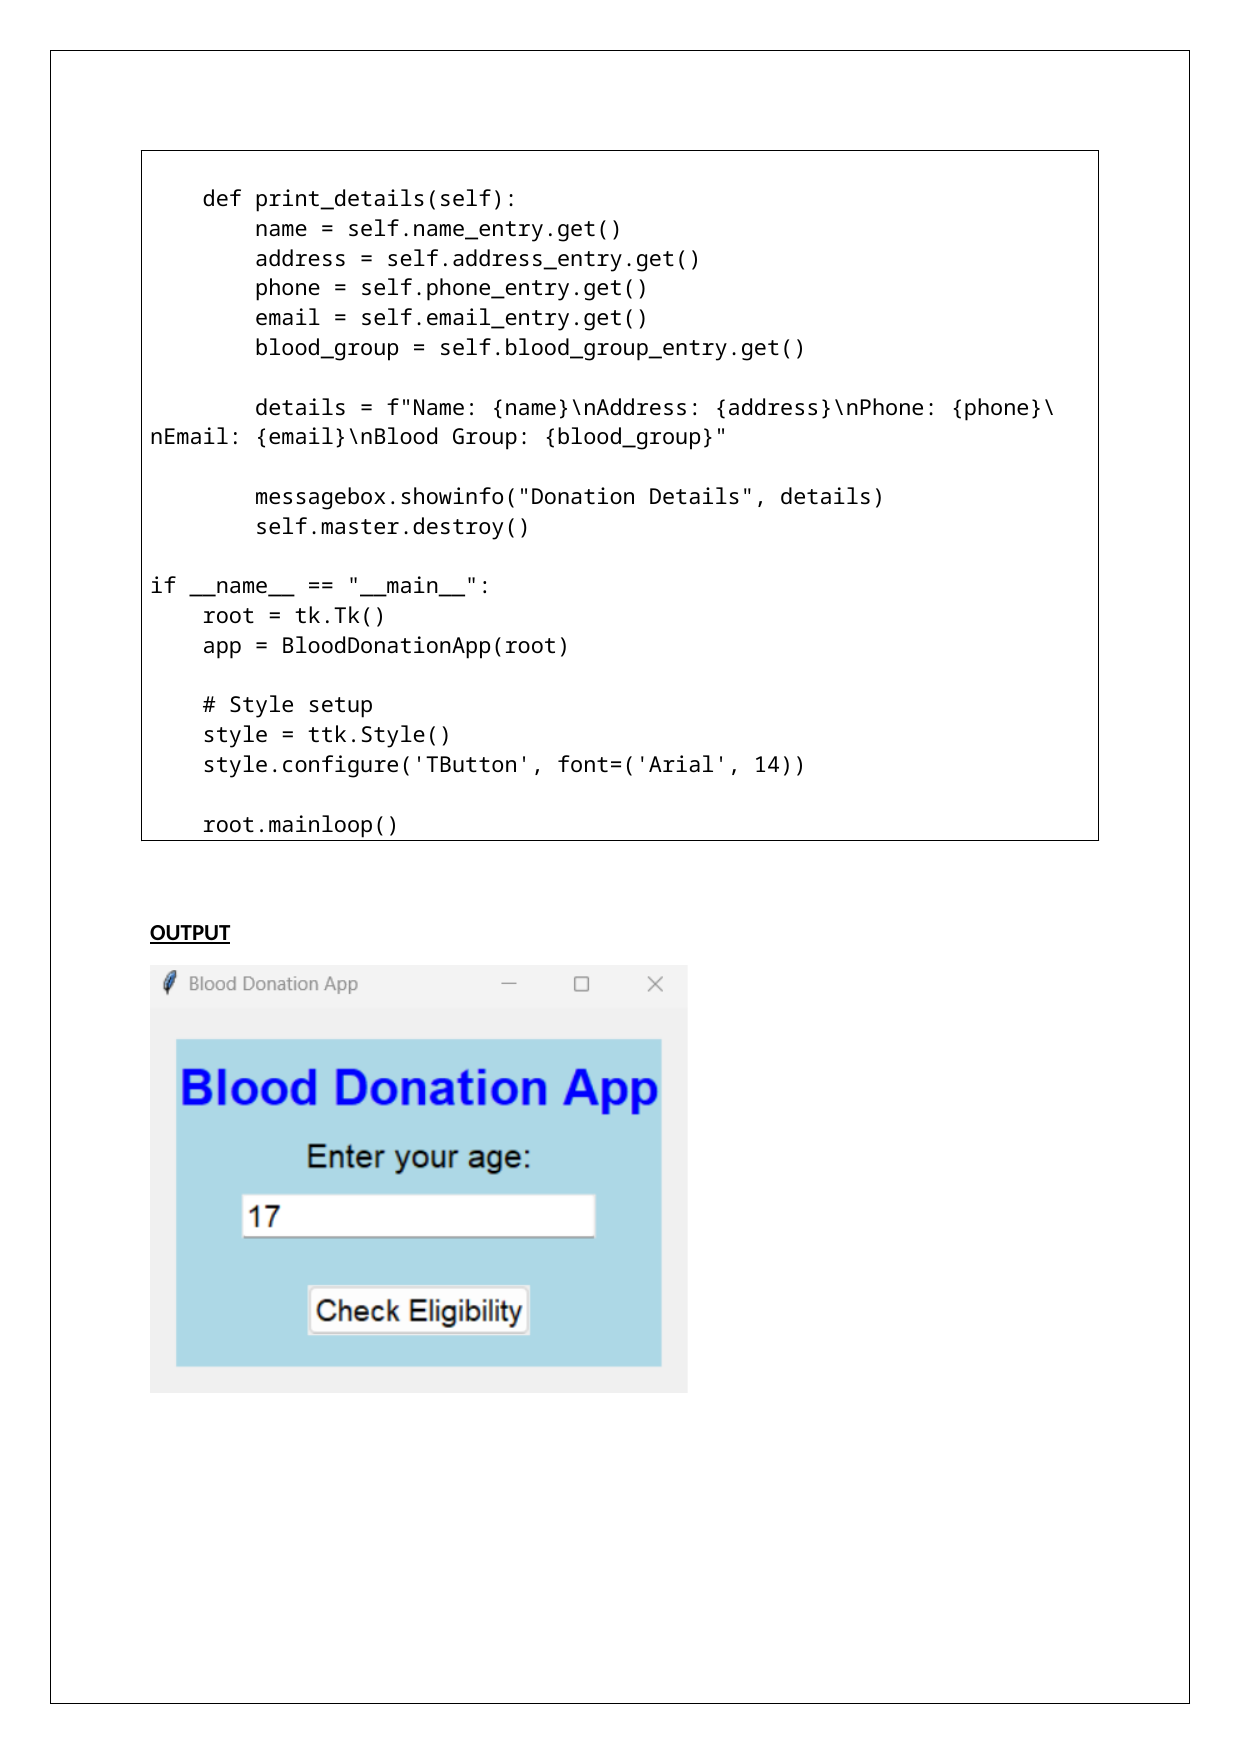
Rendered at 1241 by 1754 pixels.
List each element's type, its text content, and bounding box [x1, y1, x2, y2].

text self.master.destroy() [150, 511, 1090, 540]
text style = ttk.Style() [150, 719, 1090, 749]
text # Style setup [150, 689, 1090, 719]
text phone = self.phone_entry.get() [150, 272, 1090, 302]
text app = BloodDonationApp(root) [150, 630, 1090, 659]
text blood_group = self.blood_group_entry.get() [150, 332, 1090, 362]
text root = tk.Tk() [150, 600, 1090, 630]
picture [150, 965, 688, 1393]
text root.mainloop() [142, 805, 1098, 840]
text name = self.name_entry.get() [150, 213, 1090, 242]
text style.configure('TButton', font=('Arial', 14)) [150, 749, 1090, 779]
text if __name__ == "__main__": [150, 570, 1090, 600]
text address = self.address_entry.get() [150, 242, 1090, 272]
text messagebox.showinfo("Donation Details", details) [150, 481, 1090, 511]
text email = self.email_entry.get() [150, 302, 1090, 332]
text def print_details(self): [150, 183, 1090, 213]
text OUTPUT [150, 918, 1090, 946]
text details = f"Name: {name}\nAddress: {address}\nPhone: {phone}\nEmail: {email}\nBlood Group: {blood_group}" [150, 391, 1090, 451]
